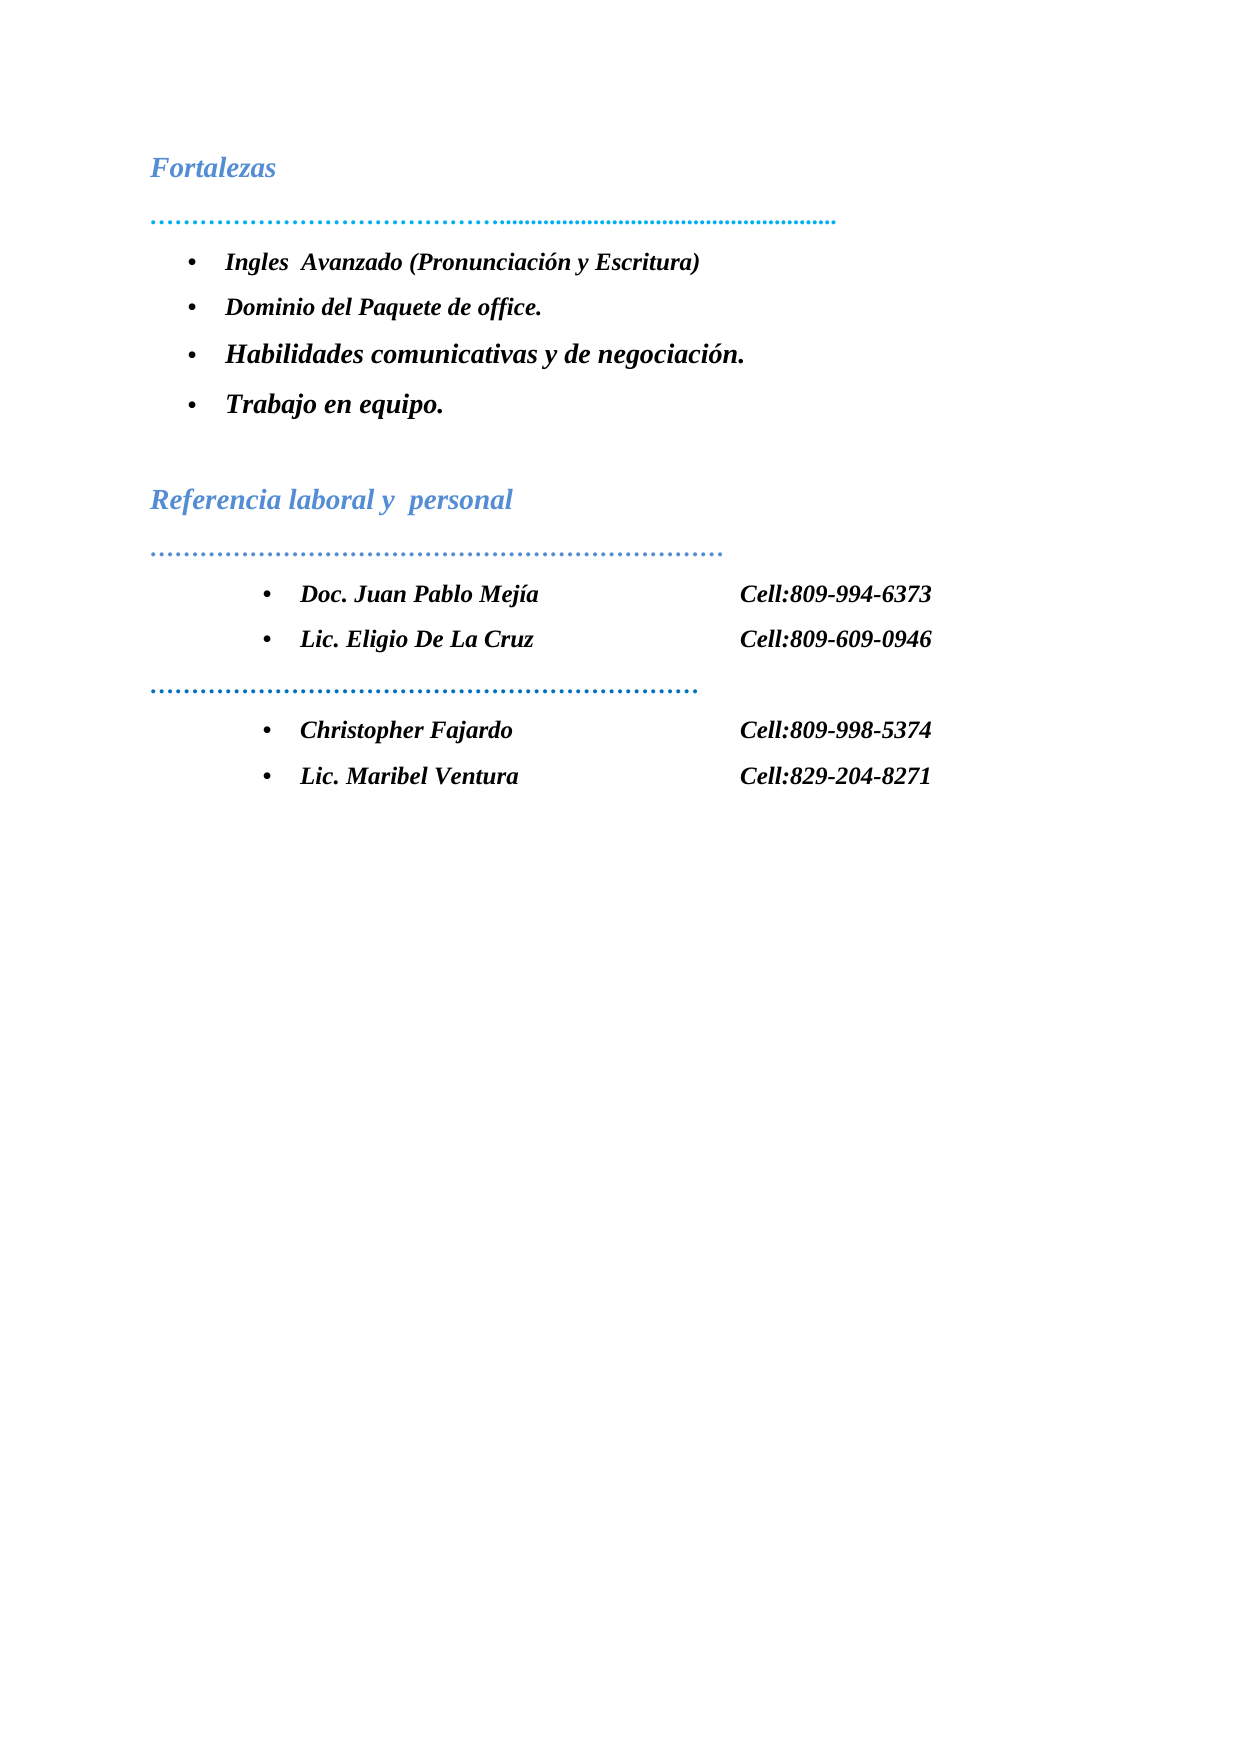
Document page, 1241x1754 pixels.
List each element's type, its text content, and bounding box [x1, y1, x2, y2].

list Lic. Eligio De La Cruz Cell:809-609-0946 [262, 624, 1090, 653]
list Trabajo en equipo. [187, 387, 1090, 420]
text ………………………………………………………… [150, 670, 1090, 699]
list Ingles Avanzado (Pronunciación y Escritura) [187, 247, 1090, 275]
list Doc. Juan Pablo Mejía Cell:809-994-6373 [262, 579, 1090, 608]
text …………………………………………………………… [150, 533, 1090, 562]
list Lic. Maribel Ventura Cell:829-204-8271 [262, 761, 1090, 790]
list Dominio del Paquete de office. [187, 292, 1090, 321]
list Habilidades comunicativas y de negociación. [187, 338, 1090, 370]
text Fortalezas [150, 150, 1090, 183]
text ……………………………………...................................................... [150, 201, 1090, 230]
text Referencia laboral y personal [150, 482, 1090, 516]
list Christopher Fajardo Cell:809-998-5374 [262, 716, 1090, 744]
